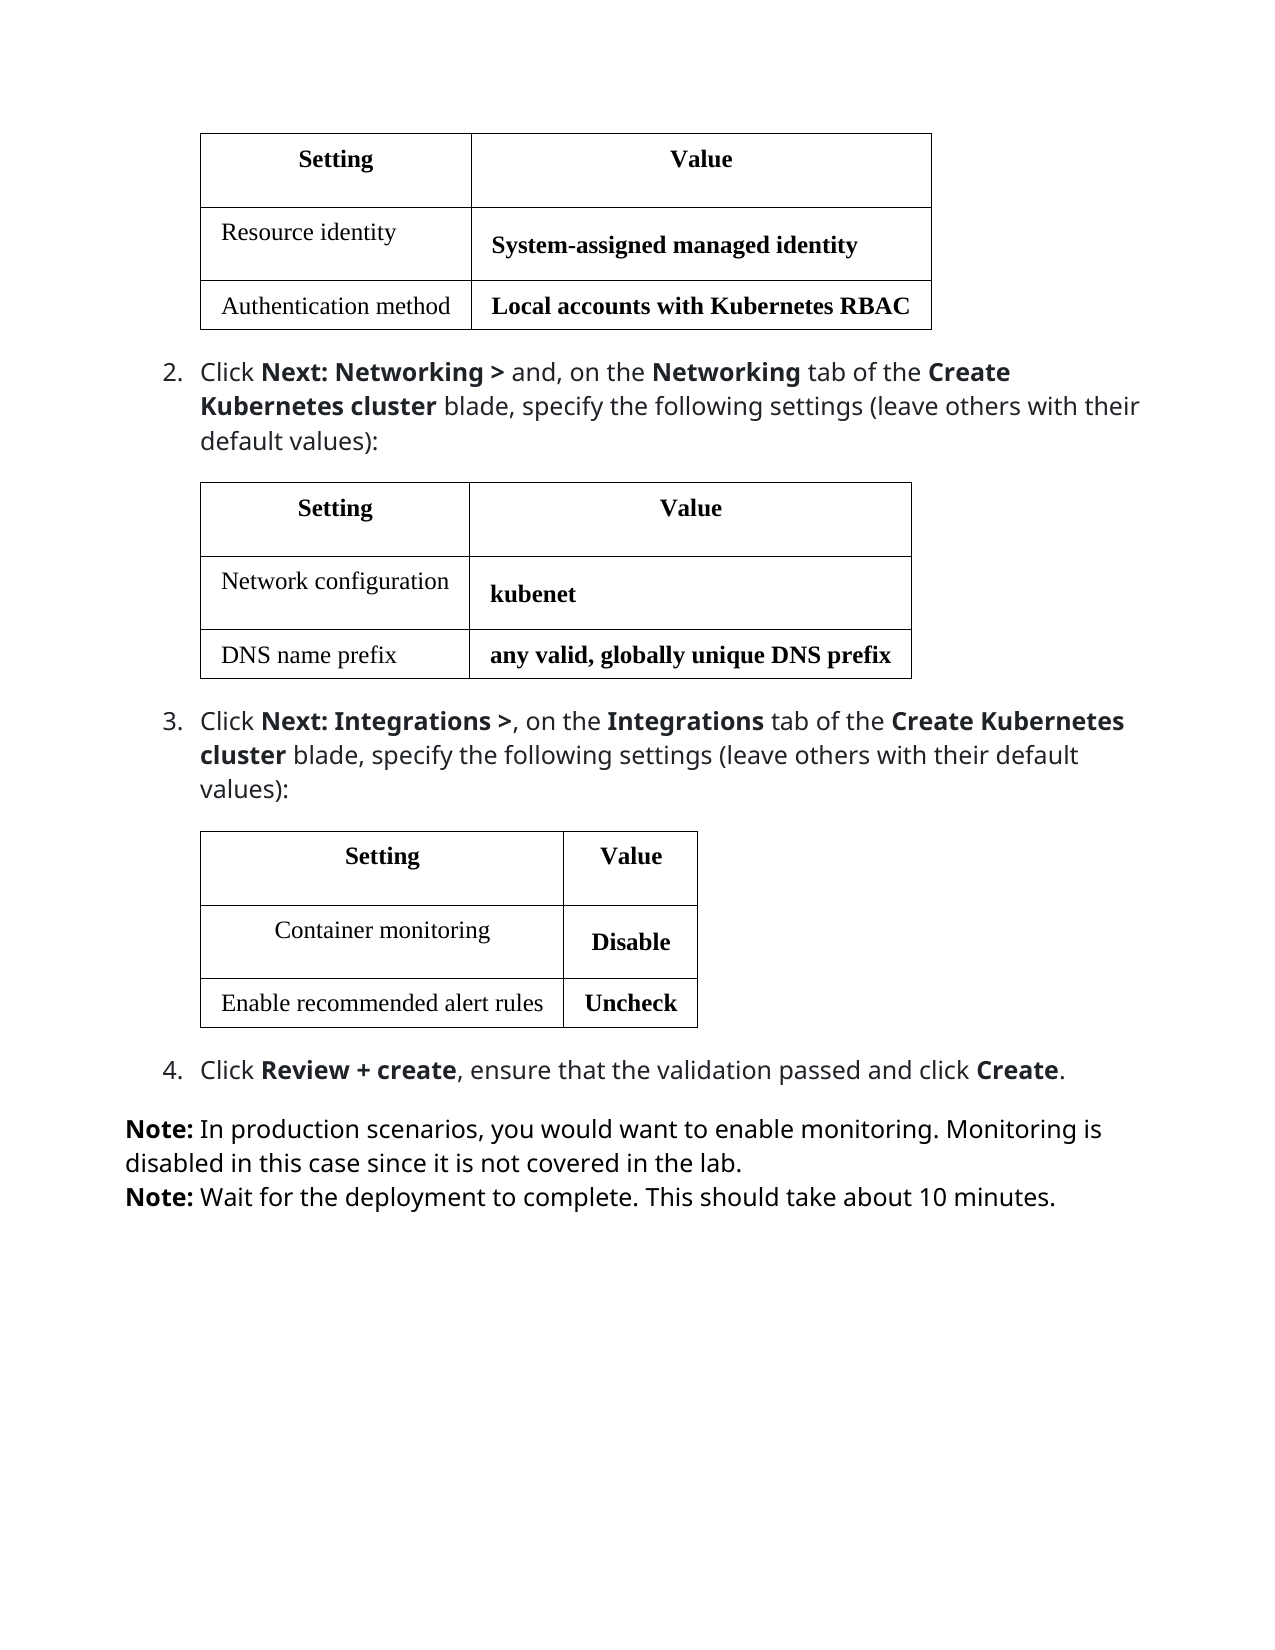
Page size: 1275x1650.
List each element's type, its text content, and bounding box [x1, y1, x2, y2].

table_header Value [472, 134, 931, 207]
table_cell Enable recommended alert rules [201, 979, 563, 1027]
table_cell kubenet [470, 557, 911, 629]
table_cell Local accounts with Kubernetes RBAC [472, 281, 931, 329]
table_cell Resource identity [201, 208, 471, 280]
table_header Value [470, 483, 911, 556]
table_header Setting [201, 483, 469, 556]
table_cell Network configuration [201, 557, 469, 629]
table_cell Disable [564, 906, 697, 978]
table_header Value [564, 832, 697, 904]
list Click Review + create, ensure that the validation passed and click Create. [162, 1053, 1142, 1087]
table_cell DNS name prefix [201, 630, 469, 678]
table_cell System-assigned managed identity [472, 208, 931, 280]
text Note: Wait for the deployment to complete. This should take about 10 minutes. [125, 1180, 1142, 1214]
table_cell Container monitoring [201, 906, 563, 978]
table_cell Uncheck [564, 979, 697, 1027]
table_cell Authentication method [201, 281, 471, 329]
table_header Setting [201, 832, 563, 904]
table_header Setting [201, 134, 471, 207]
list Click Next: Networking > and, on the Networking tab of the Create Kubernetes cluster blade, specify the following settings (leave others with their default values): [162, 355, 1142, 457]
list Click Next: Integrations >, on the Integrations tab of the Create Kubernetes cluster blade, specify the following settings (leave others with their default values): [162, 704, 1142, 806]
text Note: In production scenarios, you would want to enable monitoring. Monitoring is disabled in this case since it is not covered in the lab. [125, 1112, 1142, 1180]
table_cell any valid, globally unique DNS prefix [470, 630, 911, 678]
